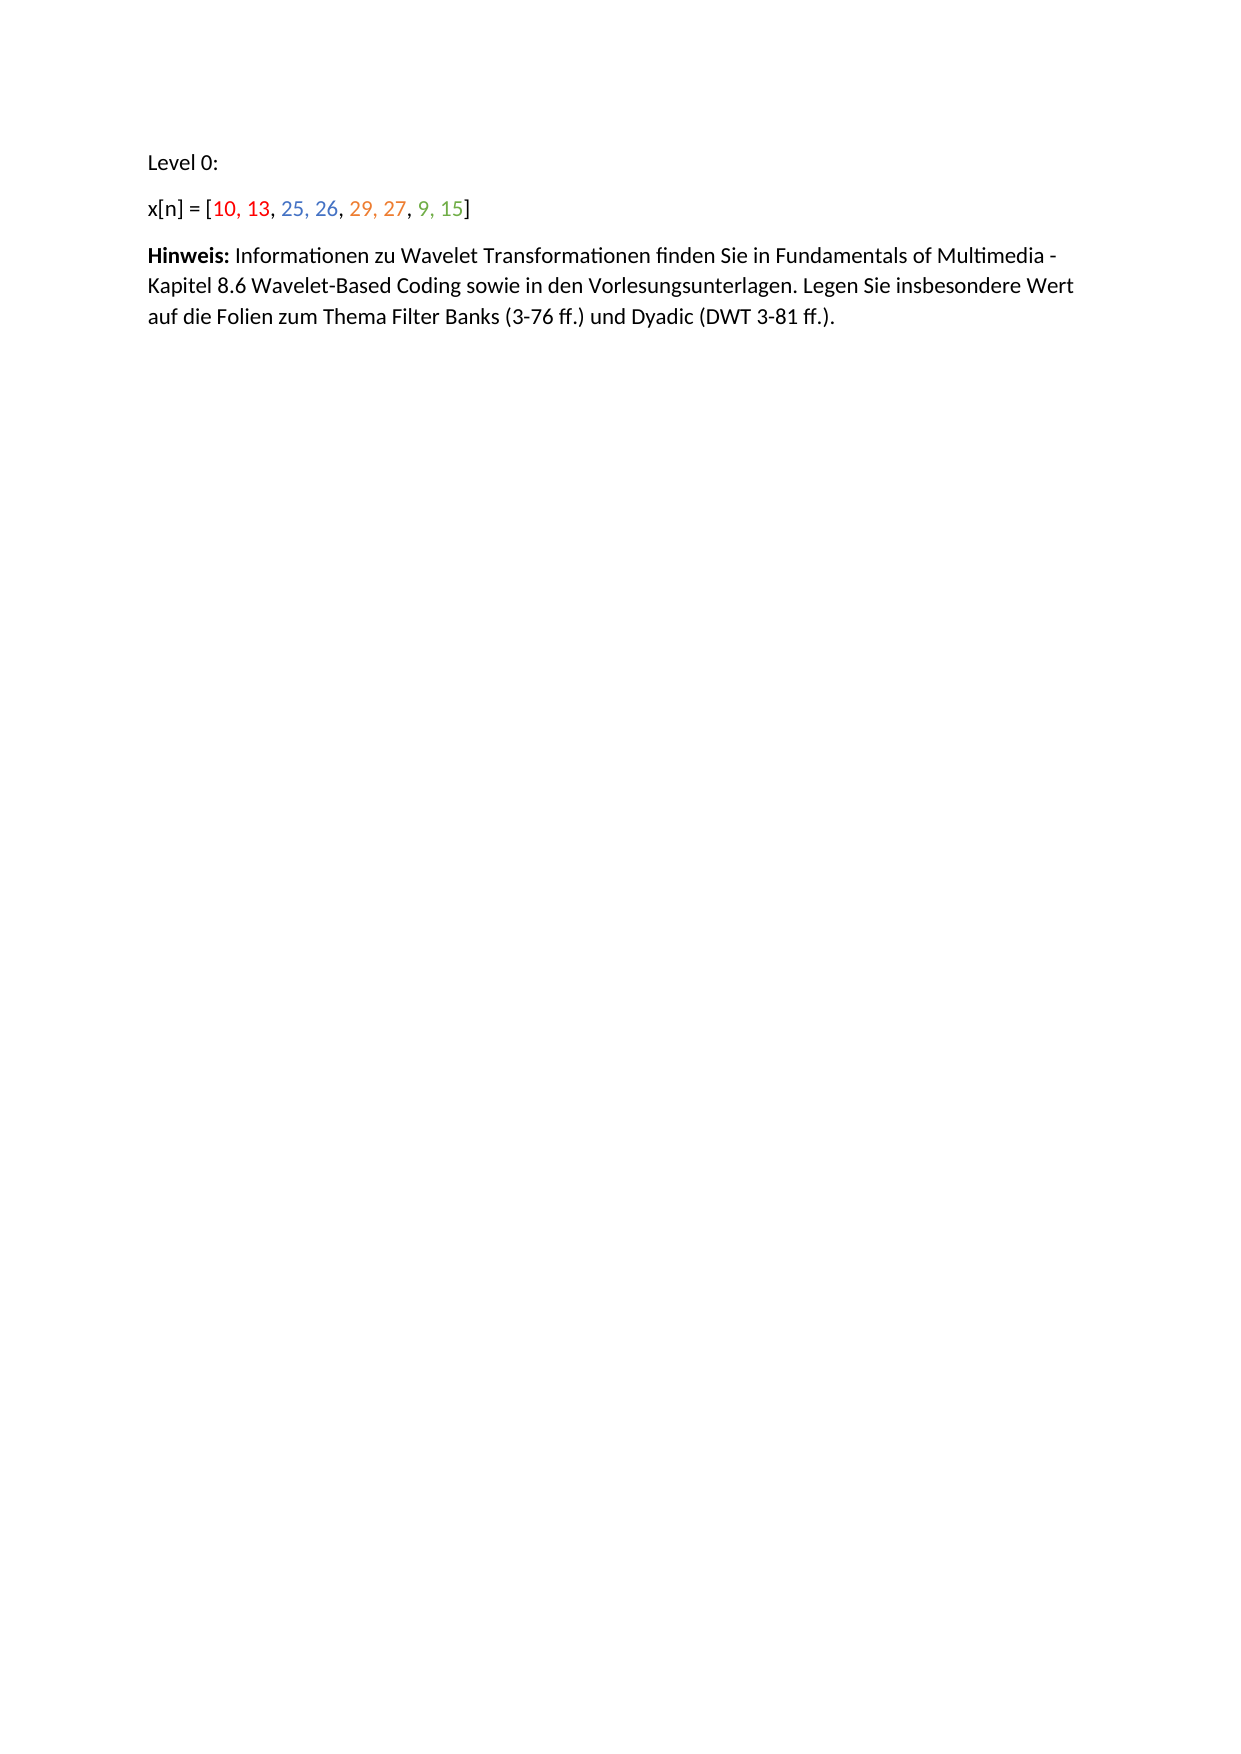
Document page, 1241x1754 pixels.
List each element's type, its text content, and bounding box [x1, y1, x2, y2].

text Hinweis: Informationen zu Wavelet Transformationen finden Sie in Fundamentals of Multimedia - Kapitel 8.6 Wavelet-Based Coding sowie in den Vorlesungsunterlagen. Legen Sie insbesondere Wert auf die Folien zum Thema Filter Banks (3-76 ff.) und Dyadic (DWT 3-81 ff.). [148, 241, 1093, 330]
text Level 0: [148, 148, 1093, 176]
text x[n] = [10, 13, 25, 26, 29, 27, 9, 15] [148, 194, 1093, 222]
